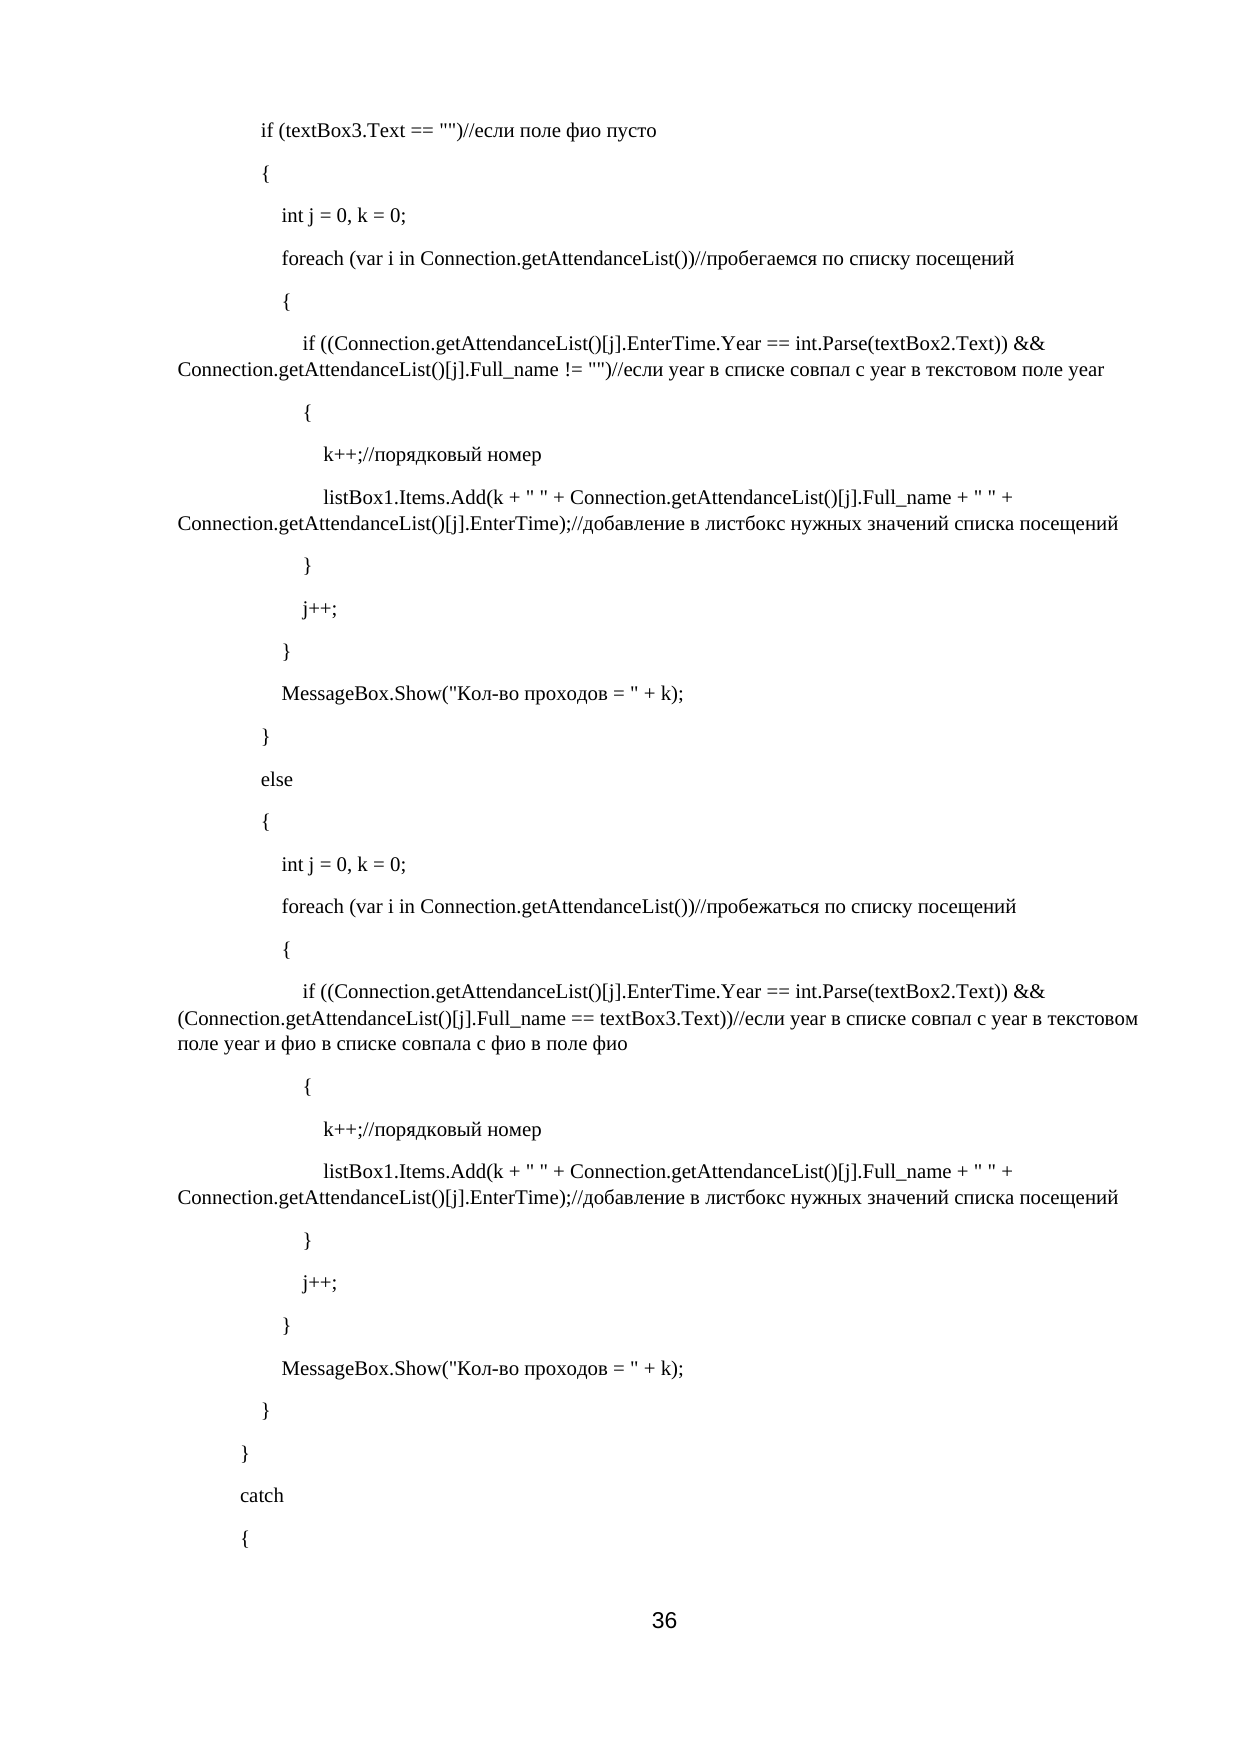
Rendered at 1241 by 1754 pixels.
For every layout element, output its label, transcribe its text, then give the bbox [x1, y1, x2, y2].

text MessageBox.Show("Кол-во проходов = " + k); [177, 681, 1152, 705]
text int j = 0, k = 0; [177, 203, 1152, 227]
text listBox1.Items.Add(k + " " + Connection.getAttendanceList()[j].Full_name + " " + Connection.getAttendanceList()[j].EnterTime);//добавление в листбокс нужных значений списка посещений [177, 485, 1152, 535]
text { [177, 1526, 1152, 1550]
text } [177, 553, 1152, 577]
text { [177, 809, 1152, 833]
text { [177, 161, 1152, 185]
text } [177, 1441, 1152, 1465]
text { [177, 937, 1152, 961]
text if ((Connection.getAttendanceList()[j].EnterTime.Year == int.Parse(textBox2.Text)) && Connection.getAttendanceList()[j].Full_name != "")//если year в списке совпал с year в текстовом поле year [177, 331, 1152, 381]
text k++;//порядковый номер [177, 1117, 1152, 1141]
text catch [177, 1483, 1152, 1507]
text k++;//порядковый номер [177, 442, 1152, 466]
text int j = 0, k = 0; [177, 852, 1152, 876]
text if ((Connection.getAttendanceList()[j].EnterTime.Year == int.Parse(textBox2.Text)) && (Connection.getAttendanceList()[j].Full_name == textBox3.Text))//если year в списке совпал с year в текстовом поле year и фио в списке совпала с фио в поле фио [177, 979, 1152, 1055]
text MessageBox.Show("Кол-во проходов = " + k); [177, 1356, 1152, 1379]
text j++; [177, 1270, 1152, 1294]
text } [177, 1228, 1152, 1252]
text } [177, 724, 1152, 748]
text } [177, 1398, 1152, 1422]
text { [177, 1074, 1152, 1098]
text j++; [177, 596, 1152, 620]
text else [177, 766, 1152, 791]
text { [177, 400, 1152, 424]
text foreach (var i in Connection.getAttendanceList())//пробежаться по списку посещений [177, 894, 1152, 918]
text if (textBox3.Text == "")//если поле фио пусто [177, 118, 1152, 142]
text { [177, 288, 1152, 313]
text listBox1.Items.Add(k + " " + Connection.getAttendanceList()[j].Full_name + " " + Connection.getAttendanceList()[j].EnterTime);//добавление в листбокс нужных значений списка посещений [177, 1159, 1152, 1209]
text } [177, 1313, 1152, 1337]
text } [177, 639, 1152, 663]
text foreach (var i in Connection.getAttendanceList())//пробегаемся по списку посещений [177, 246, 1152, 270]
